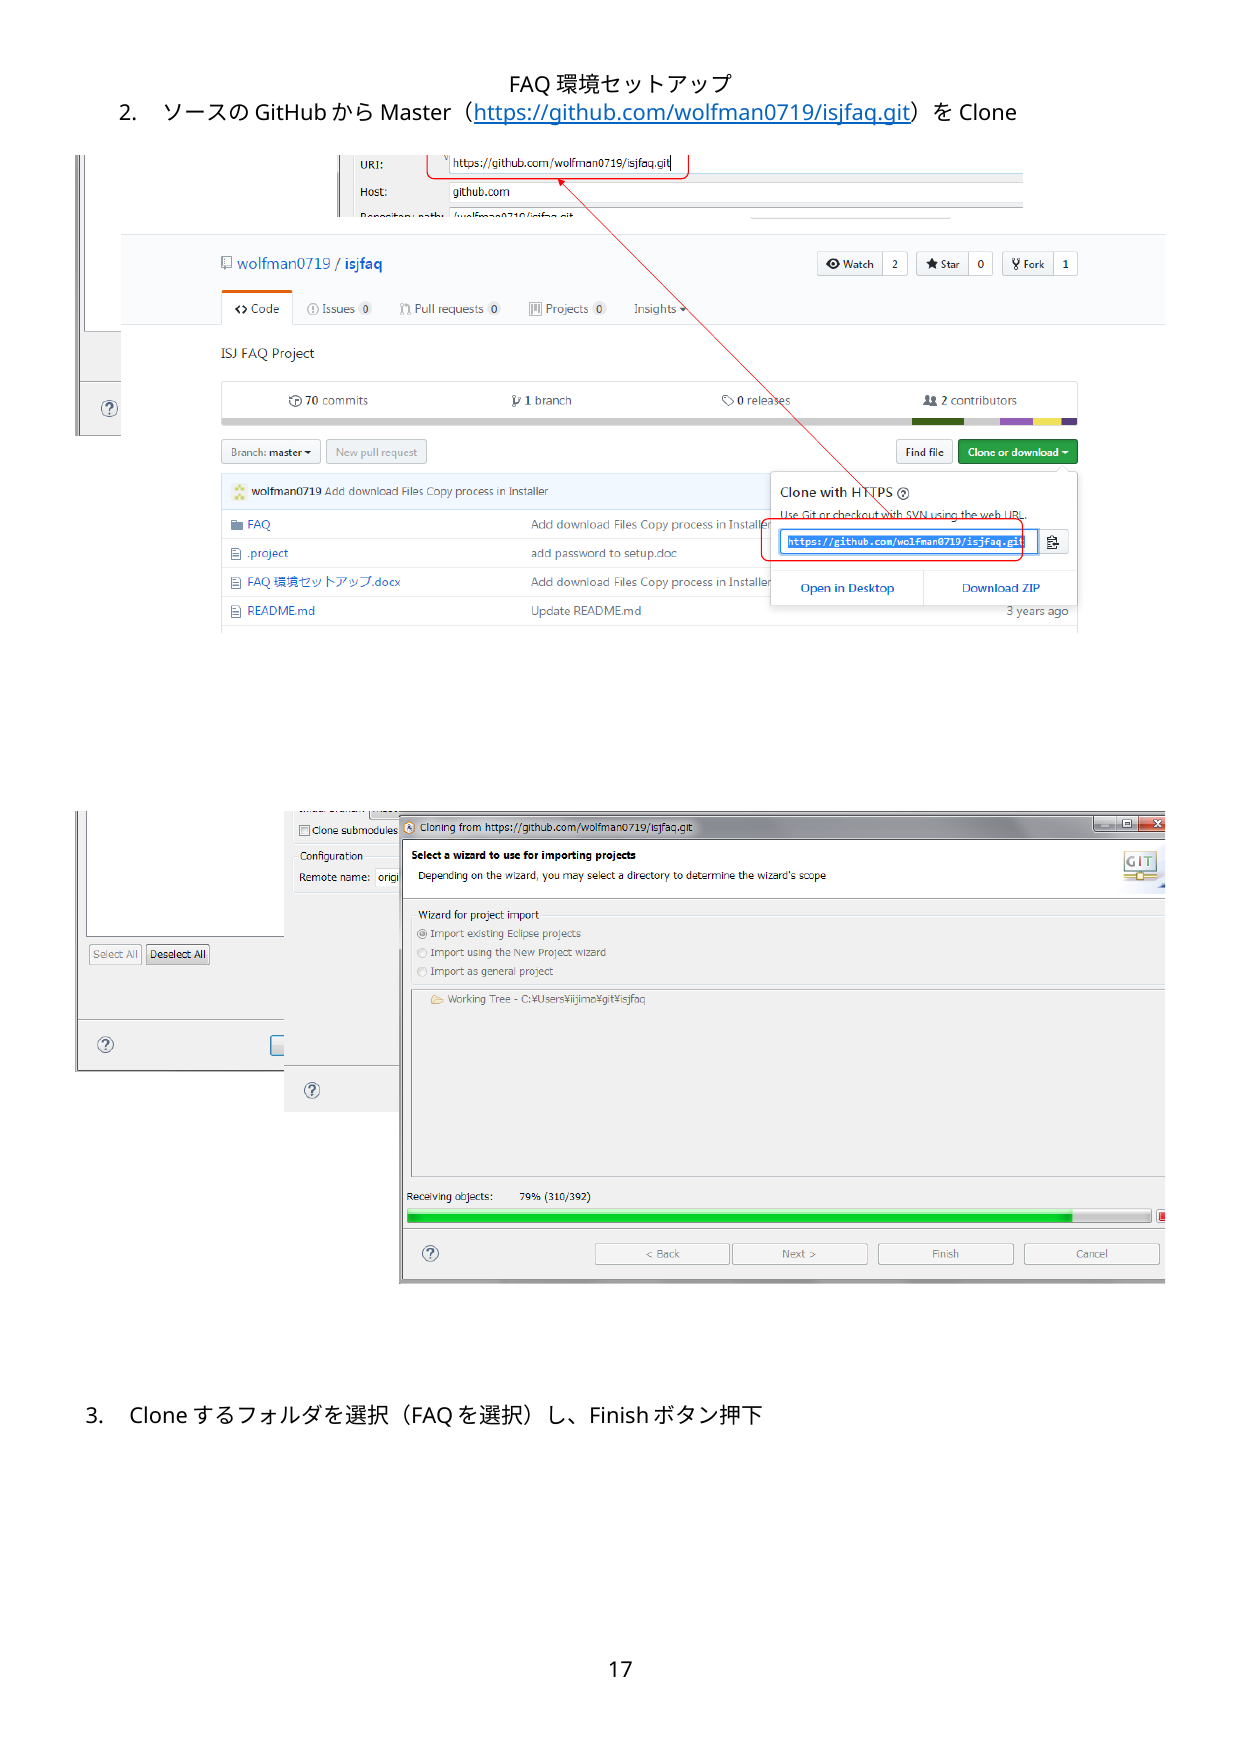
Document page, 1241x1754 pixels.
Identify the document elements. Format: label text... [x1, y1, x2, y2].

subtitle ソースのGitHubからMaster（https://github.com/wolfman0719/isjfaq.git）をClone [119, 98, 1165, 126]
subtitle Cloneするフォルダを選択（FAQを選択）し、Finishボタン押下 [85, 1402, 1165, 1429]
